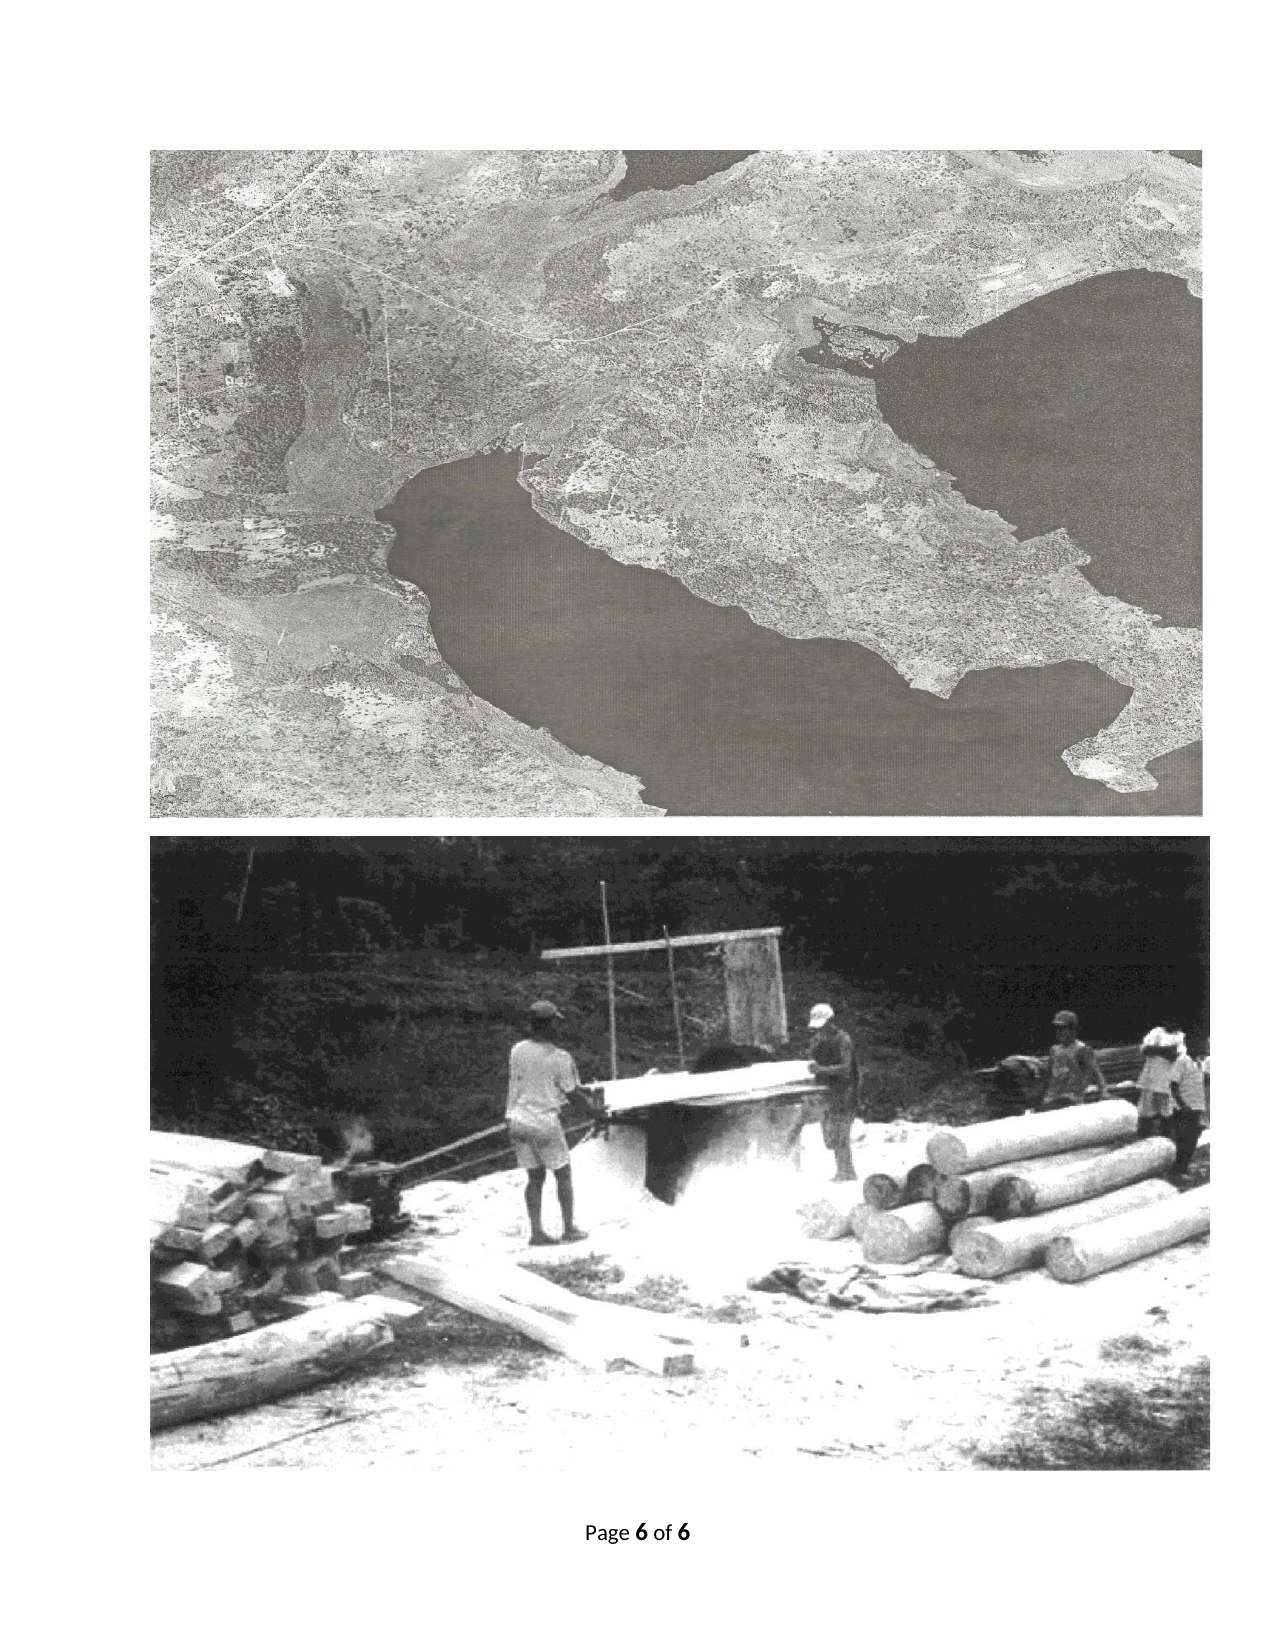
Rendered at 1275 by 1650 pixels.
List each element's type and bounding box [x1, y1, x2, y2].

picture [150, 150, 1203, 818]
picture [150, 836, 1210, 1471]
